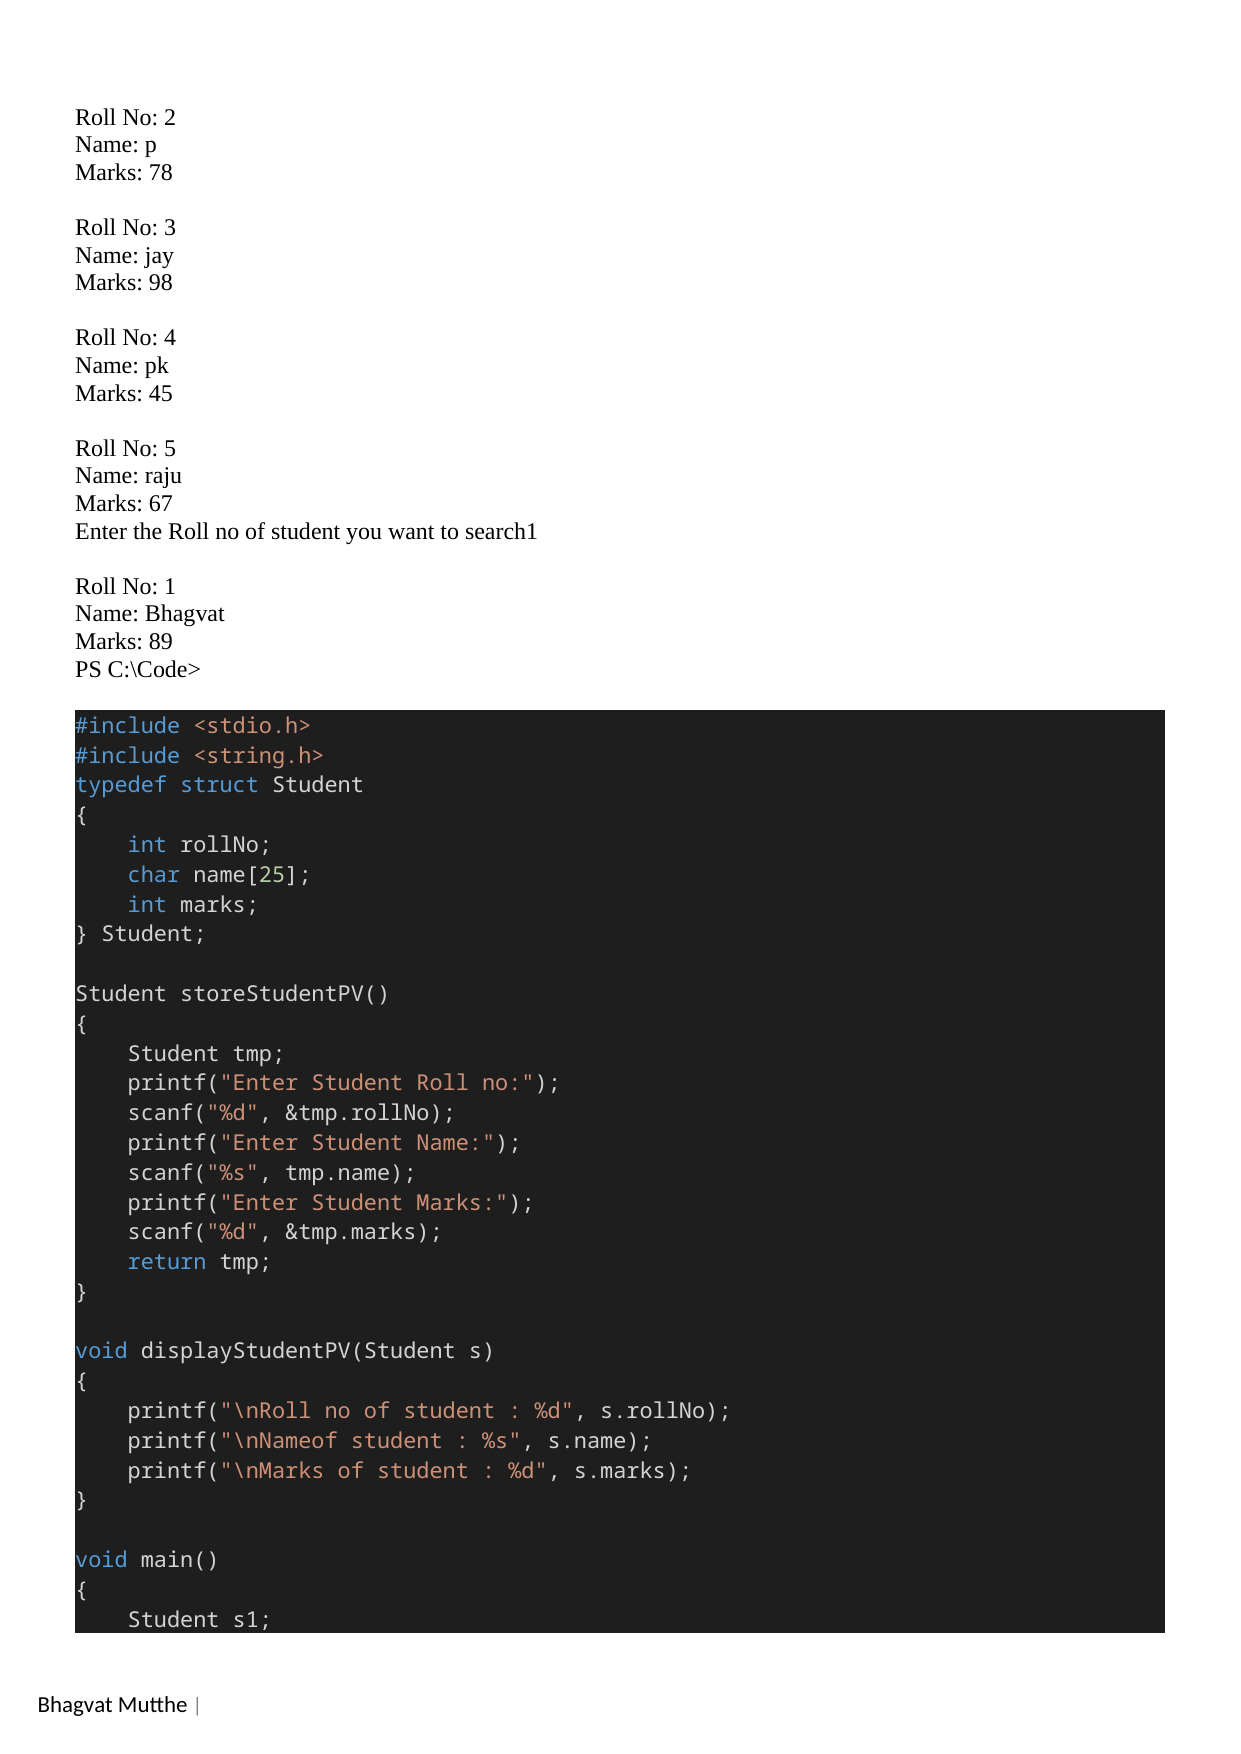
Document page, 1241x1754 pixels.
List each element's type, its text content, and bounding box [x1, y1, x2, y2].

text { [75, 1574, 1165, 1604]
text } [75, 1276, 1165, 1306]
text scanf("%s", tmp.name); [75, 1157, 1165, 1187]
text printf("\nMarks of student : %d", s.marks); [75, 1455, 1165, 1484]
text Marks: 78 [75, 158, 1165, 185]
text Roll No: 3 [75, 213, 1165, 241]
text { [75, 1365, 1165, 1395]
text return tmp; [75, 1246, 1165, 1276]
text Roll No: 1 [75, 572, 1165, 599]
text printf("\nRoll no of student : %d", s.rollNo); [75, 1395, 1165, 1425]
text Name: jay [75, 241, 1165, 268]
text Roll No: 2 [75, 103, 1165, 130]
text Roll No: 5 [75, 434, 1165, 461]
text printf("Enter Student Name:"); [75, 1127, 1165, 1157]
text Student s1; [75, 1604, 1165, 1633]
text Name: raju [75, 461, 1165, 489]
text Enter the Roll no of student you want to search1 [75, 517, 1165, 544]
text Student storeStudentPV() [75, 978, 1165, 1008]
text scanf("%d", &tmp.rollNo); [75, 1097, 1165, 1127]
text int rollNo; [75, 829, 1165, 859]
text Student tmp; [75, 1038, 1165, 1067]
text #include <stdio.h> [75, 710, 1165, 740]
text } [75, 1484, 1165, 1514]
text Name: pk [75, 351, 1165, 379]
text Name: p [75, 130, 1165, 158]
text } Student; [75, 918, 1165, 948]
text typedef struct Student [75, 769, 1165, 799]
text scanf("%d", &tmp.marks); [75, 1216, 1165, 1246]
text int marks; [75, 889, 1165, 918]
text Name: Bhagvat [75, 599, 1165, 627]
text #include <string.h> [75, 740, 1165, 769]
text Marks: 45 [75, 379, 1165, 406]
text Marks: 67 [75, 489, 1165, 517]
text printf("\nNameof student : %s", s.name); [75, 1425, 1165, 1455]
text { [75, 799, 1165, 829]
text void main() [75, 1544, 1165, 1574]
text void displayStudentPV(Student s) [75, 1336, 1165, 1365]
text Roll No: 4 [75, 323, 1165, 351]
text Marks: 98 [75, 268, 1165, 296]
text printf("Enter Student Marks:"); [75, 1187, 1165, 1216]
text Marks: 89 [75, 627, 1165, 655]
text printf("Enter Student Roll no:"); [75, 1067, 1165, 1097]
text PS C:\Code> [75, 655, 1165, 682]
text char name[25]; [75, 859, 1165, 889]
text { [75, 1008, 1165, 1038]
